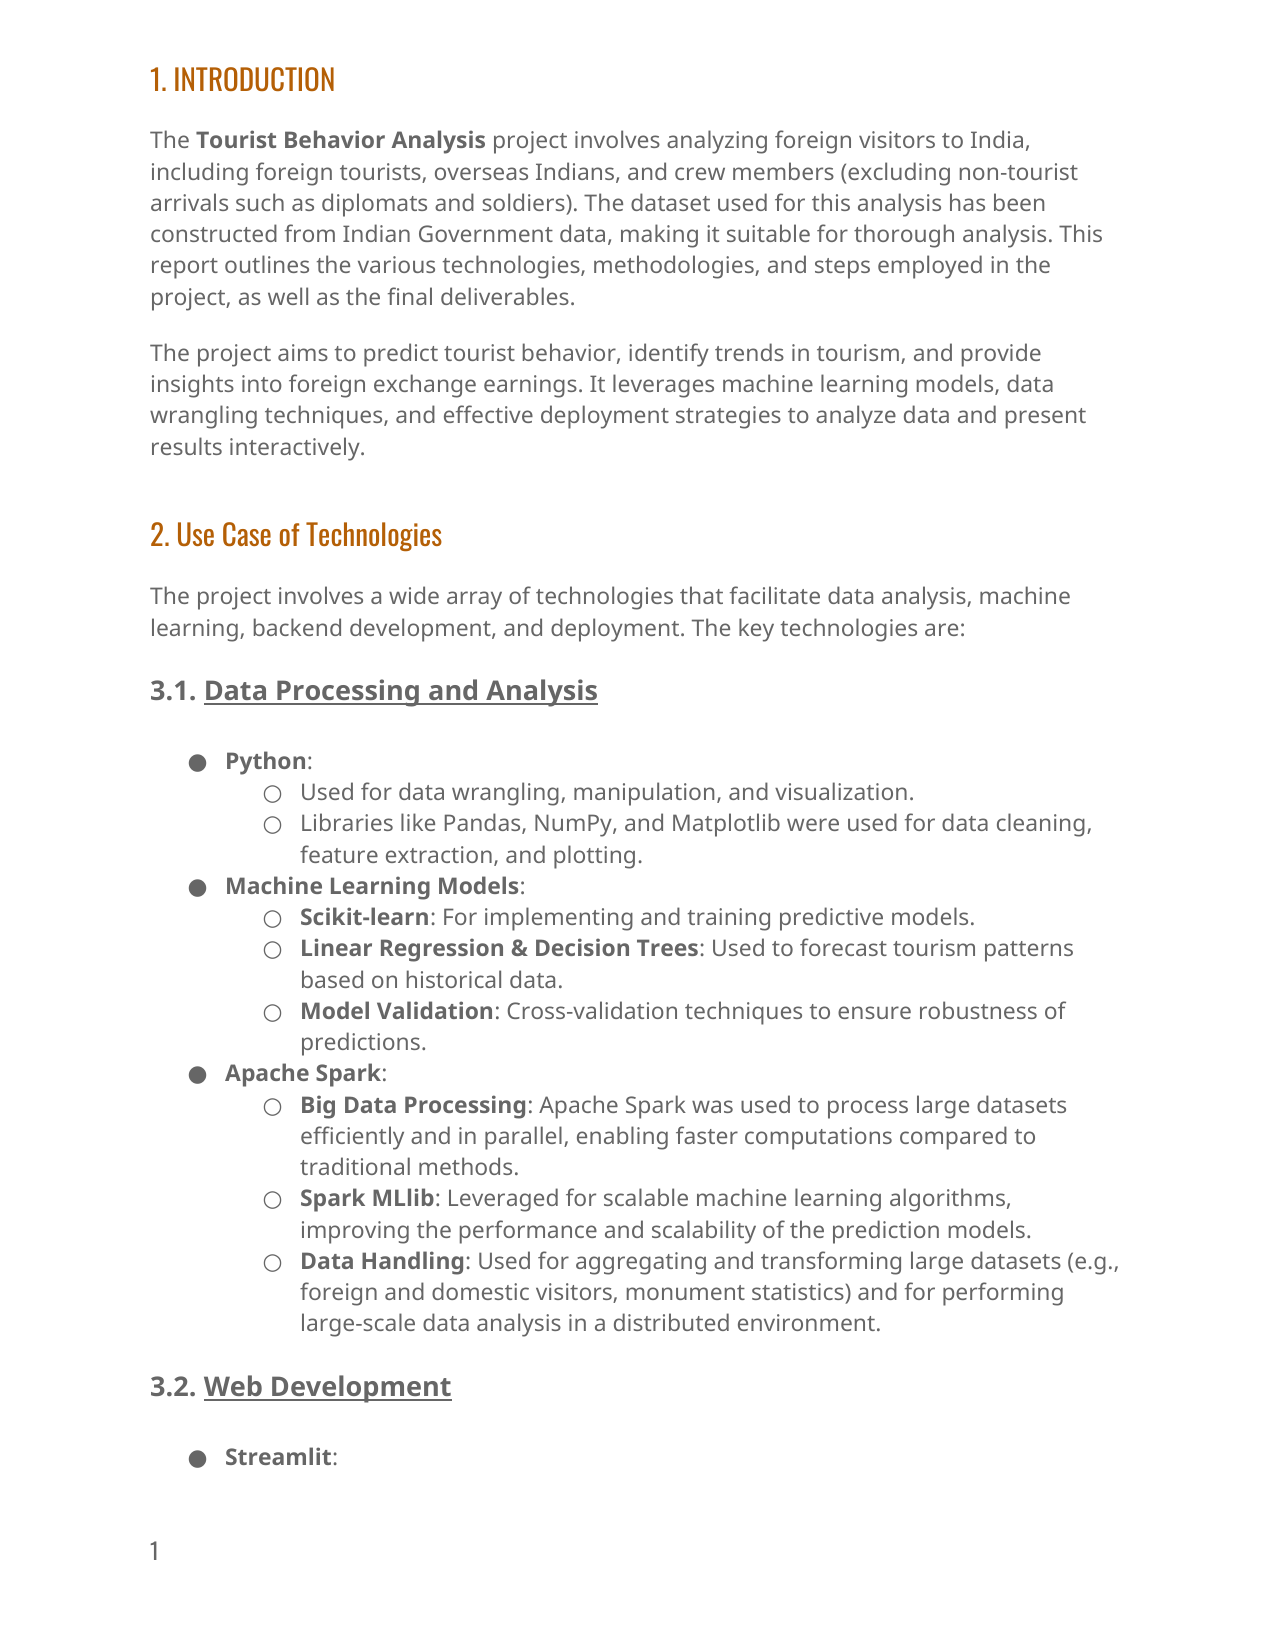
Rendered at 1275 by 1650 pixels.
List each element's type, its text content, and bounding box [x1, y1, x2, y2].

subtitle 2. Use Case of Technologies [150, 512, 1125, 555]
text The Tourist Behavior Analysis project involves analyzing foreign visitors to India, including foreign tourists, overseas Indians, and crew members (excluding non-tourist arrivals such as diplomats and soldiers). The dataset used for this analysis has been constructed from Indian Government data, making it suitable for thorough analysis. This report outlines the various technologies, methodologies, and steps employed in the project, as well as the final deliverables. [150, 124, 1125, 312]
list Big Data Processing: Apache Spark was used to process large datasets efficiently and in parallel, enabling faster computations compared to traditional methods. [262, 1088, 1125, 1182]
list Scikit-learn: For implementing and training predictive models. [262, 901, 1125, 932]
list Machine Learning Models: [187, 870, 1125, 901]
text The project involves a wide array of technologies that facilitate data analysis, machine learning, backend development, and deployment. The key technologies are: [150, 580, 1125, 643]
list Streamlit: [187, 1441, 1125, 1472]
text The project aims to predict tourist behavior, identify trends in tourism, and provide insights into foreign exchange earnings. It leverages machine learning models, data wrangling techniques, and effective deployment strategies to analyze data and present results interactively. [150, 337, 1125, 462]
list Python: [187, 745, 1125, 776]
subtitle 1. INTRODUCTION [150, 56, 1125, 99]
subtitle 3.1. Data Processing and Analysis [150, 672, 1125, 709]
subtitle 3.2. Web Development [150, 1368, 1125, 1404]
list Libraries like Pandas, NumPy, and Matplotlib were used for data cleaning, feature extraction, and plotting. [262, 807, 1125, 870]
list Model Validation: Cross-validation techniques to ensure robustness of predictions. [262, 995, 1125, 1057]
list Spark MLlib: Leveraged for scalable machine learning algorithms, improving the performance and scalability of the prediction models. [262, 1182, 1125, 1245]
list Used for data wrangling, manipulation, and visualization. [262, 776, 1125, 807]
list Apache Spark: [187, 1057, 1125, 1088]
list Data Handling: Used for aggregating and transforming large datasets (e.g., foreign and domestic visitors, monument statistics) and for performing large-scale data analysis in a distributed environment. [262, 1245, 1125, 1338]
list Linear Regression & Decision Trees: Used to forecast tourism patterns based on historical data. [262, 932, 1125, 995]
